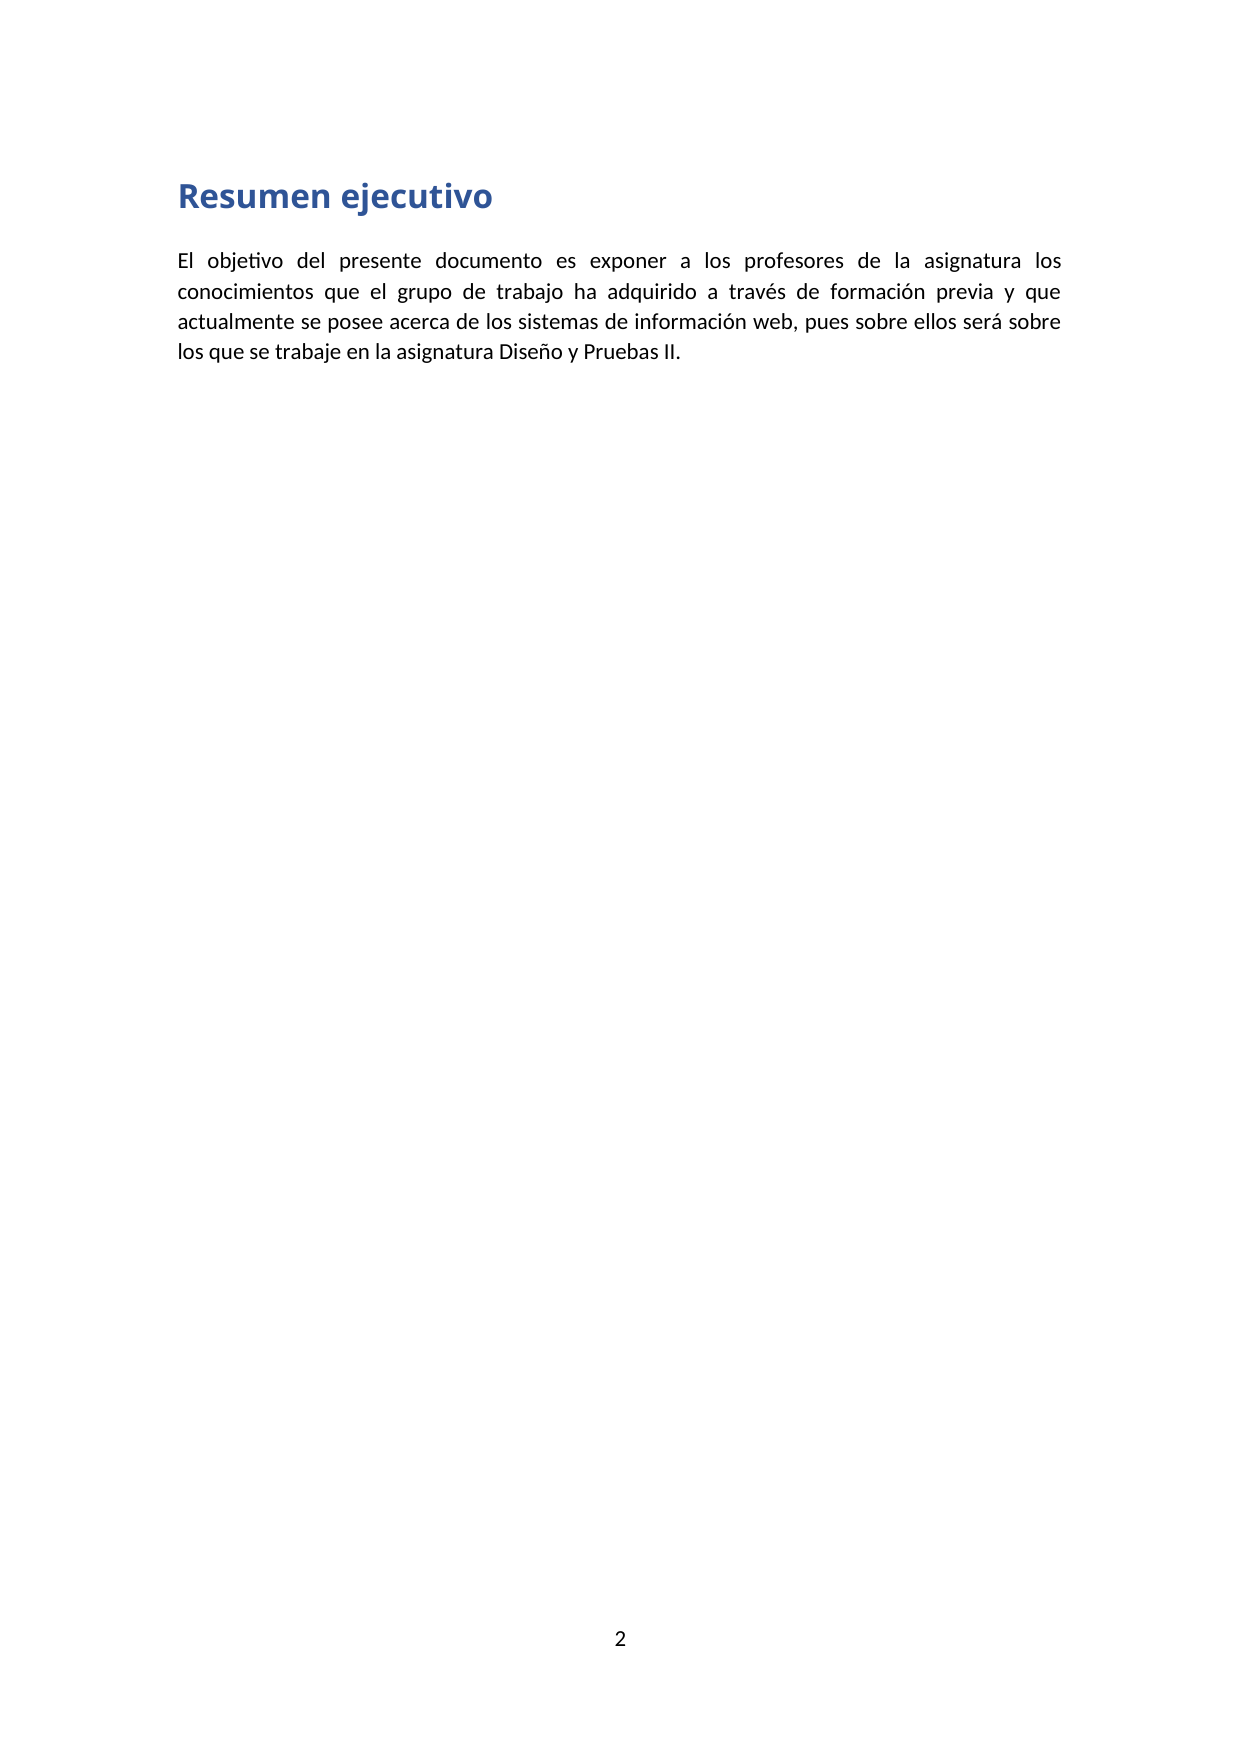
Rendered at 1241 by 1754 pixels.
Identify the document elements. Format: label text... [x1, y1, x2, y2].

subtitle Resumen ejecutivo [177, 173, 1063, 218]
text El objetivo del presente documento es exponer a los profesores de la asignatura los conocimientos que el grupo de trabajo ha adquirido a través de formación previa y que actualmente se posee acerca de los sistemas de información web, pues sobre ellos será sobre los que se trabaje en la asignatura Diseño y Pruebas II. [177, 247, 1063, 365]
